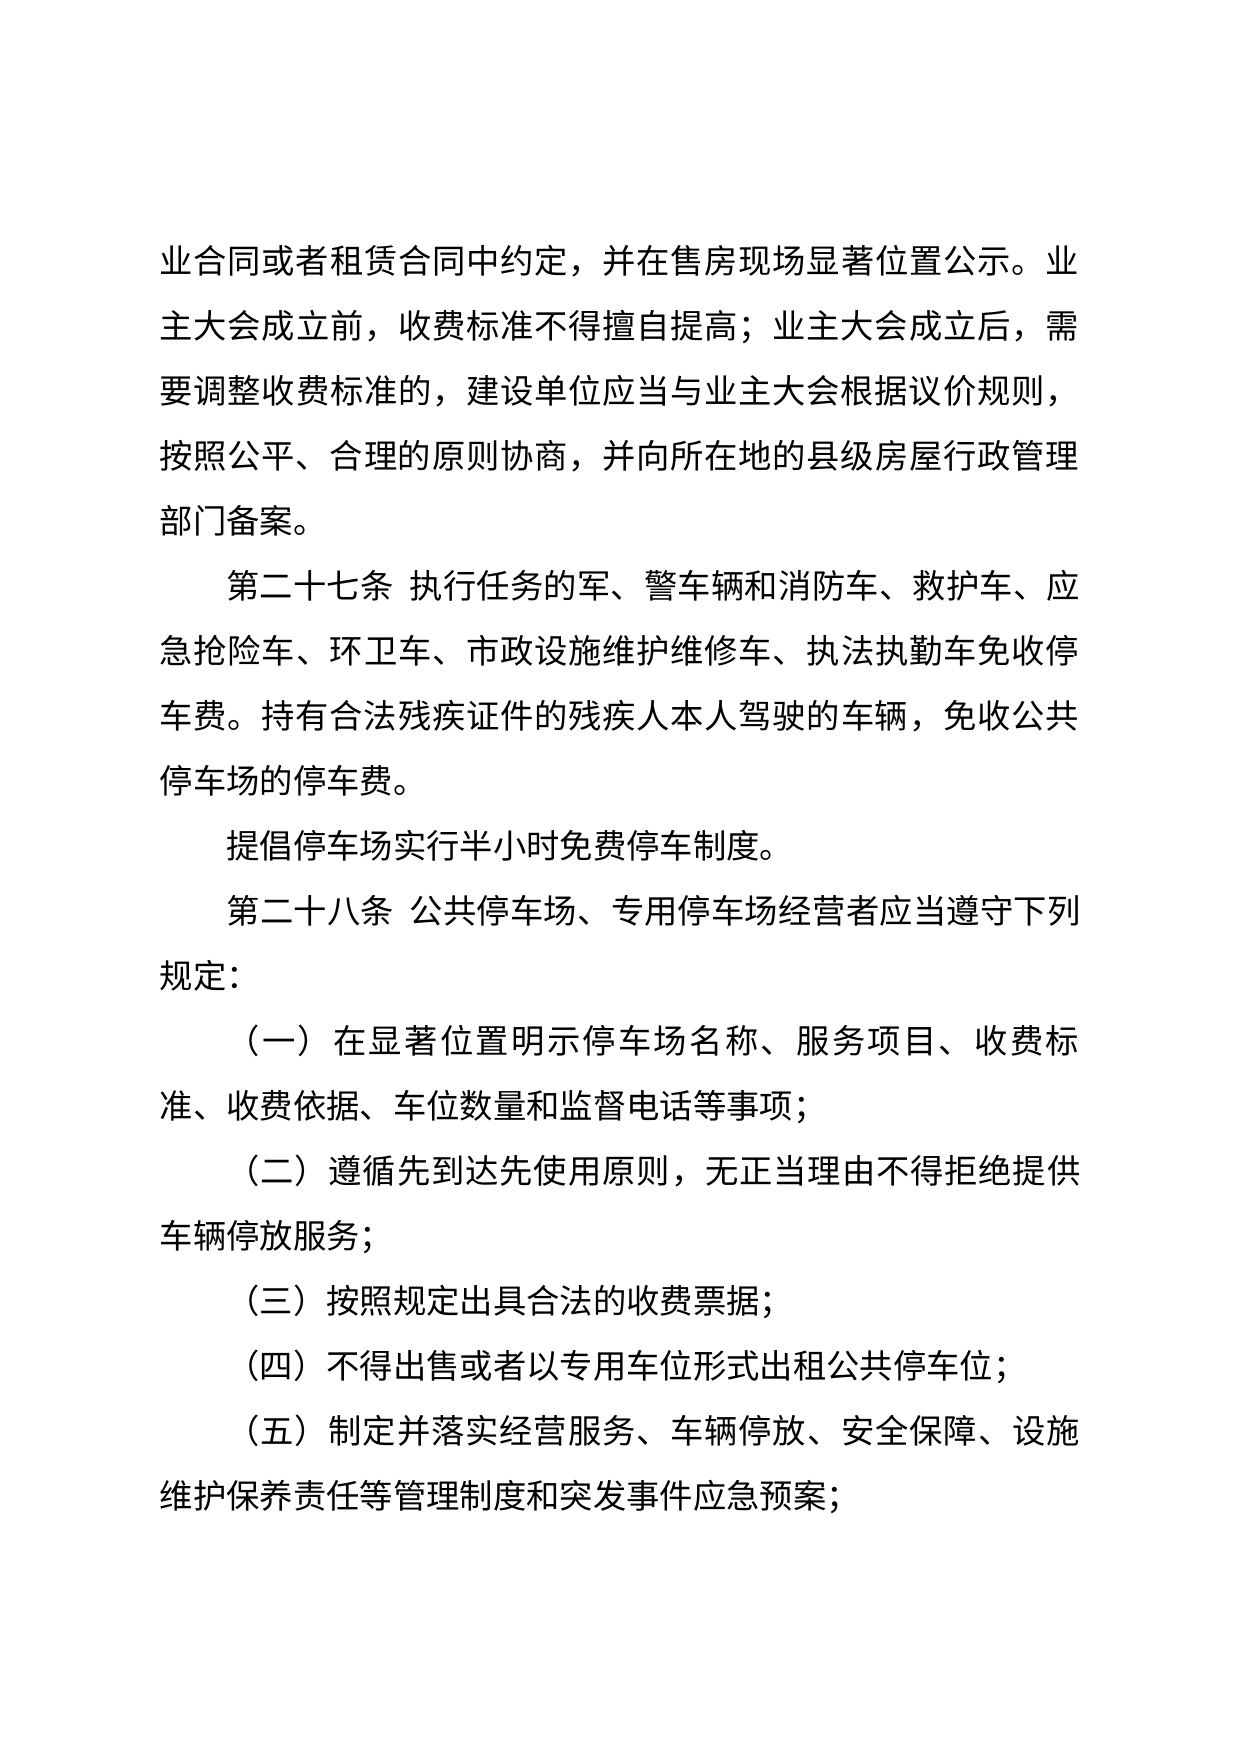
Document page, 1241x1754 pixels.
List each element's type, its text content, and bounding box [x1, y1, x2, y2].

text 提倡停车场实行半小时免费停车制度。 [159, 812, 1081, 877]
text （四）不得出售或者以专用车位形式出租公共停车位； [159, 1332, 1081, 1397]
text 第二十八条 公共停车场、专用停车场经营者应当遵守下列规定： [159, 877, 1081, 1007]
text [159, 1397, 1081, 1527]
text （三）按照规定出具合法的收费票据； [159, 1267, 1081, 1332]
text 第二十七条 执行任务的军、警车辆和消防车、救护车、应急抢险车、环卫车、市政设施维护维修车、执法执勤车免收停车费。持有合法残疾证件的残疾人本人驾驶的车辆，免收公共停车场的停车费。 [159, 552, 1081, 812]
text （一）在显著位置明示停车场名称、服务项目、收费标准、收费依据、车位数量和监督电话等事项； [159, 1007, 1081, 1137]
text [159, 227, 1081, 552]
text （二）遵循先到达先使用原则，无正当理由不得拒绝提供车辆停放服务； [159, 1137, 1081, 1267]
